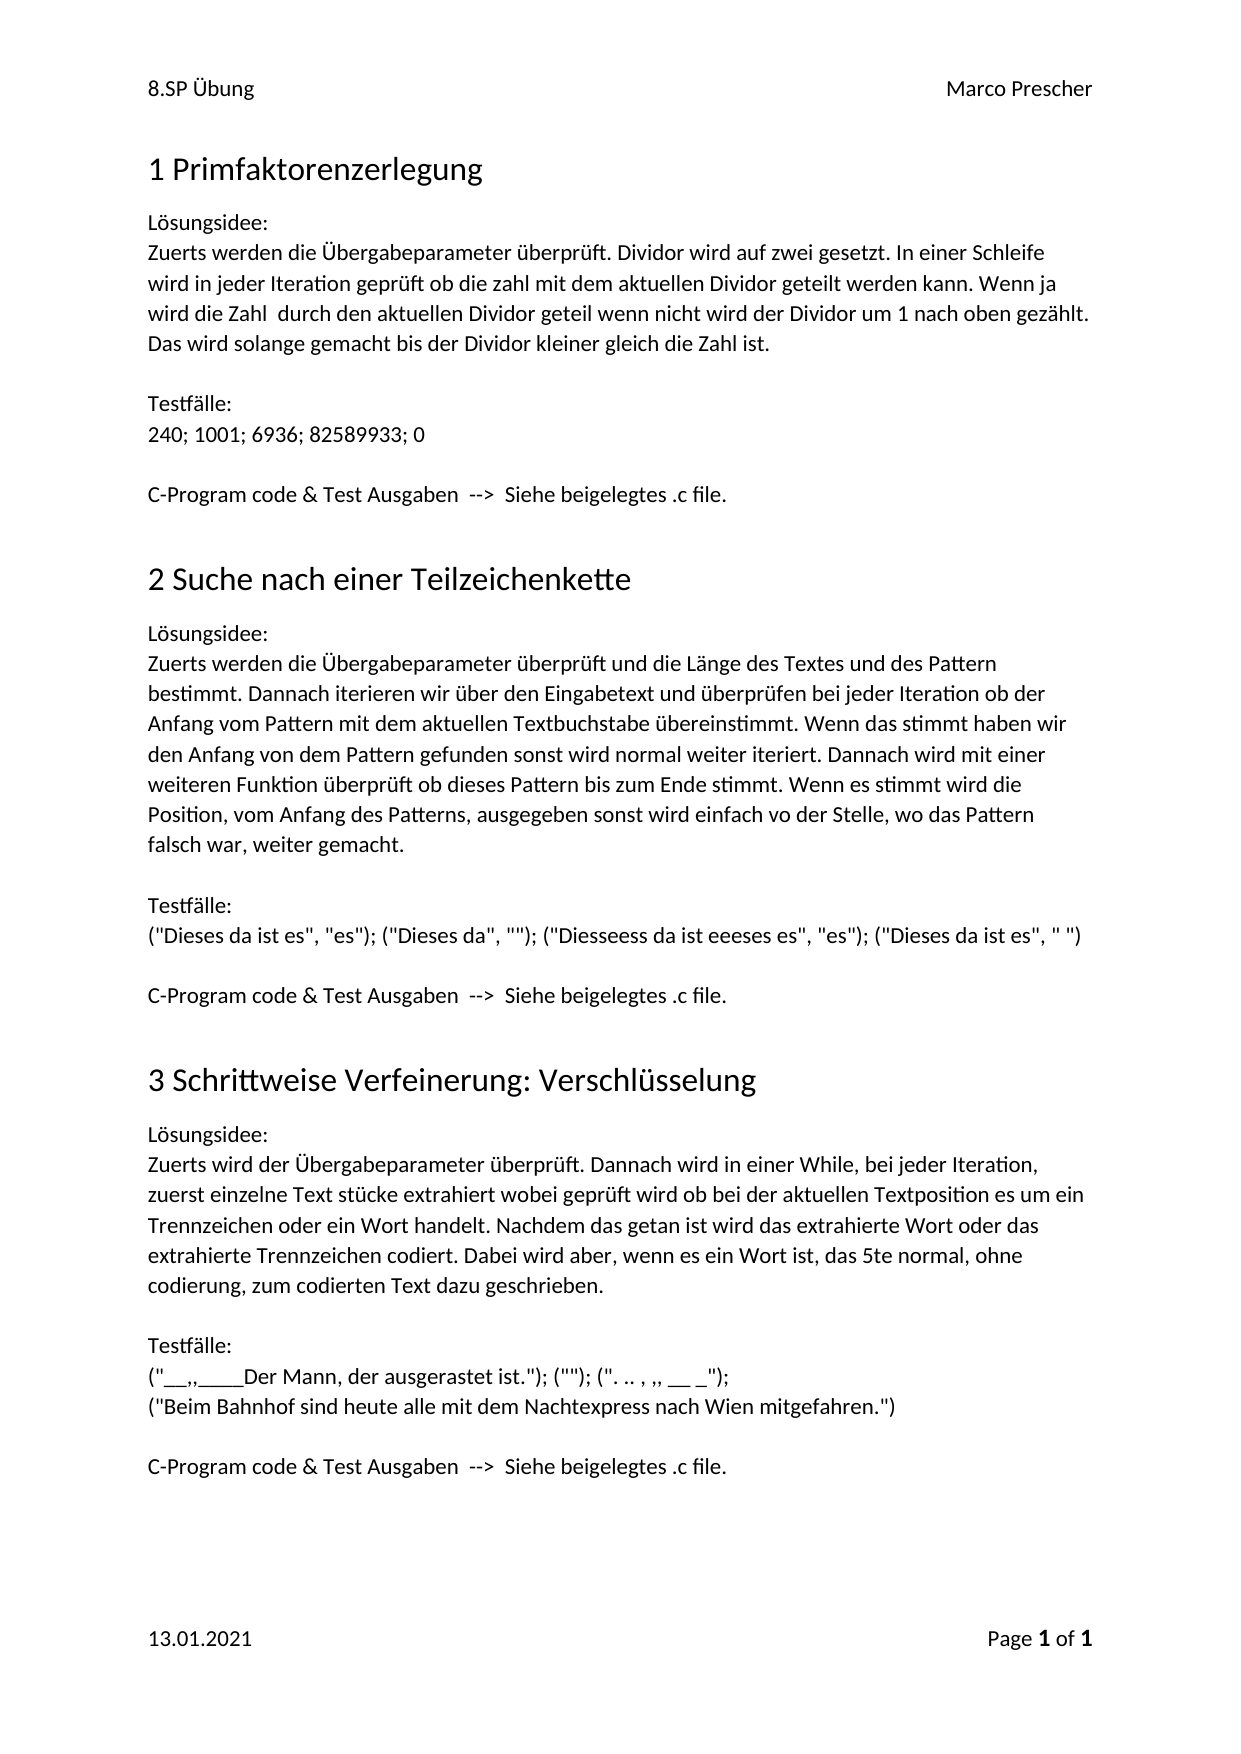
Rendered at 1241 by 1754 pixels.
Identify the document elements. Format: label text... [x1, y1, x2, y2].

text Lösungsidee: Zuerts wird der Übergabeparameter überprüft. Dannach wird in einer While, bei jeder Iteration, zuerst einzelne Text stücke extrahiert wobei geprüft wird ob bei der aktuellen Textposition es um ein Trennzeichen oder ein Wort handelt. Nachdem das getan ist wird das extrahierte Wort oder das extrahierte Trennzeichen codiert. Dabei wird aber, wenn es ein Wort ist, das 5te normal, ohne codierung, zum codierten Text dazu geschrieben. Testfälle: ("__,,____Der Mann, der ausgerastet ist."); (""); (". .. , ,, __ _"); ("Beim Bahnhof sind heute alle mit dem Nachtexpress nach Wien mitgefahren.") C-Program code & Test Ausgaben --> Siehe beigelegtes .c file. [148, 1120, 1093, 1480]
text 3 Schrittweise Verfeinerung: Verschlüsselung [148, 1028, 1093, 1100]
text Lösungsidee: Zuerts werden die Übergabeparameter überprüft und die Länge des Textes und des Pattern bestimmt. Dannach iterieren wir über den Eingabetext und überprüfen bei jeder Iteration ob der Anfang vom Pattern mit dem aktuellen Textbuchstabe übereinstimmt. Wenn das stimmt haben wir den Anfang von dem Pattern gefunden sonst wird normal weiter iteriert. Dannach wird mit einer weiteren Funktion überprüft ob dieses Pattern bis zum Ende stimmt. Wenn es stimmt wird die Position, vom Anfang des Patterns, ausgegeben sonst wird einfach vo der Stelle, wo das Pattern falsch war, weiter gemacht. Testfälle: ("Dieses da ist es", "es"); ("Dieses da", ""); ("Diesseess da ist eeeses es", "es"); ("Dieses da ist es", " ") C-Program code & Test Ausgaben --> Siehe beigelegtes .c file. [148, 619, 1093, 1009]
text Lösungsidee: Zuerts werden die Übergabeparameter überprüft. Dividor wird auf zwei gesetzt. In einer Schleife wird in jeder Iteration geprüft ob die zahl mit dem aktuellen Dividor geteilt werden kann. Wenn ja wird die Zahl durch den aktuellen Dividor geteil wenn nicht wird der Dividor um 1 nach oben gezählt. Das wird solange gemacht bis der Dividor kleiner gleich die Zahl ist. Testfälle: 240; 1001; 6936; 82589933; 0 C-Program code & Test Ausgaben --> Siehe beigelegtes .c file. [148, 208, 1093, 508]
text 1 Primfaktorenzerlegung [148, 148, 1093, 188]
text 2 Suche nach einer Teilzeichenkette [148, 527, 1093, 599]
